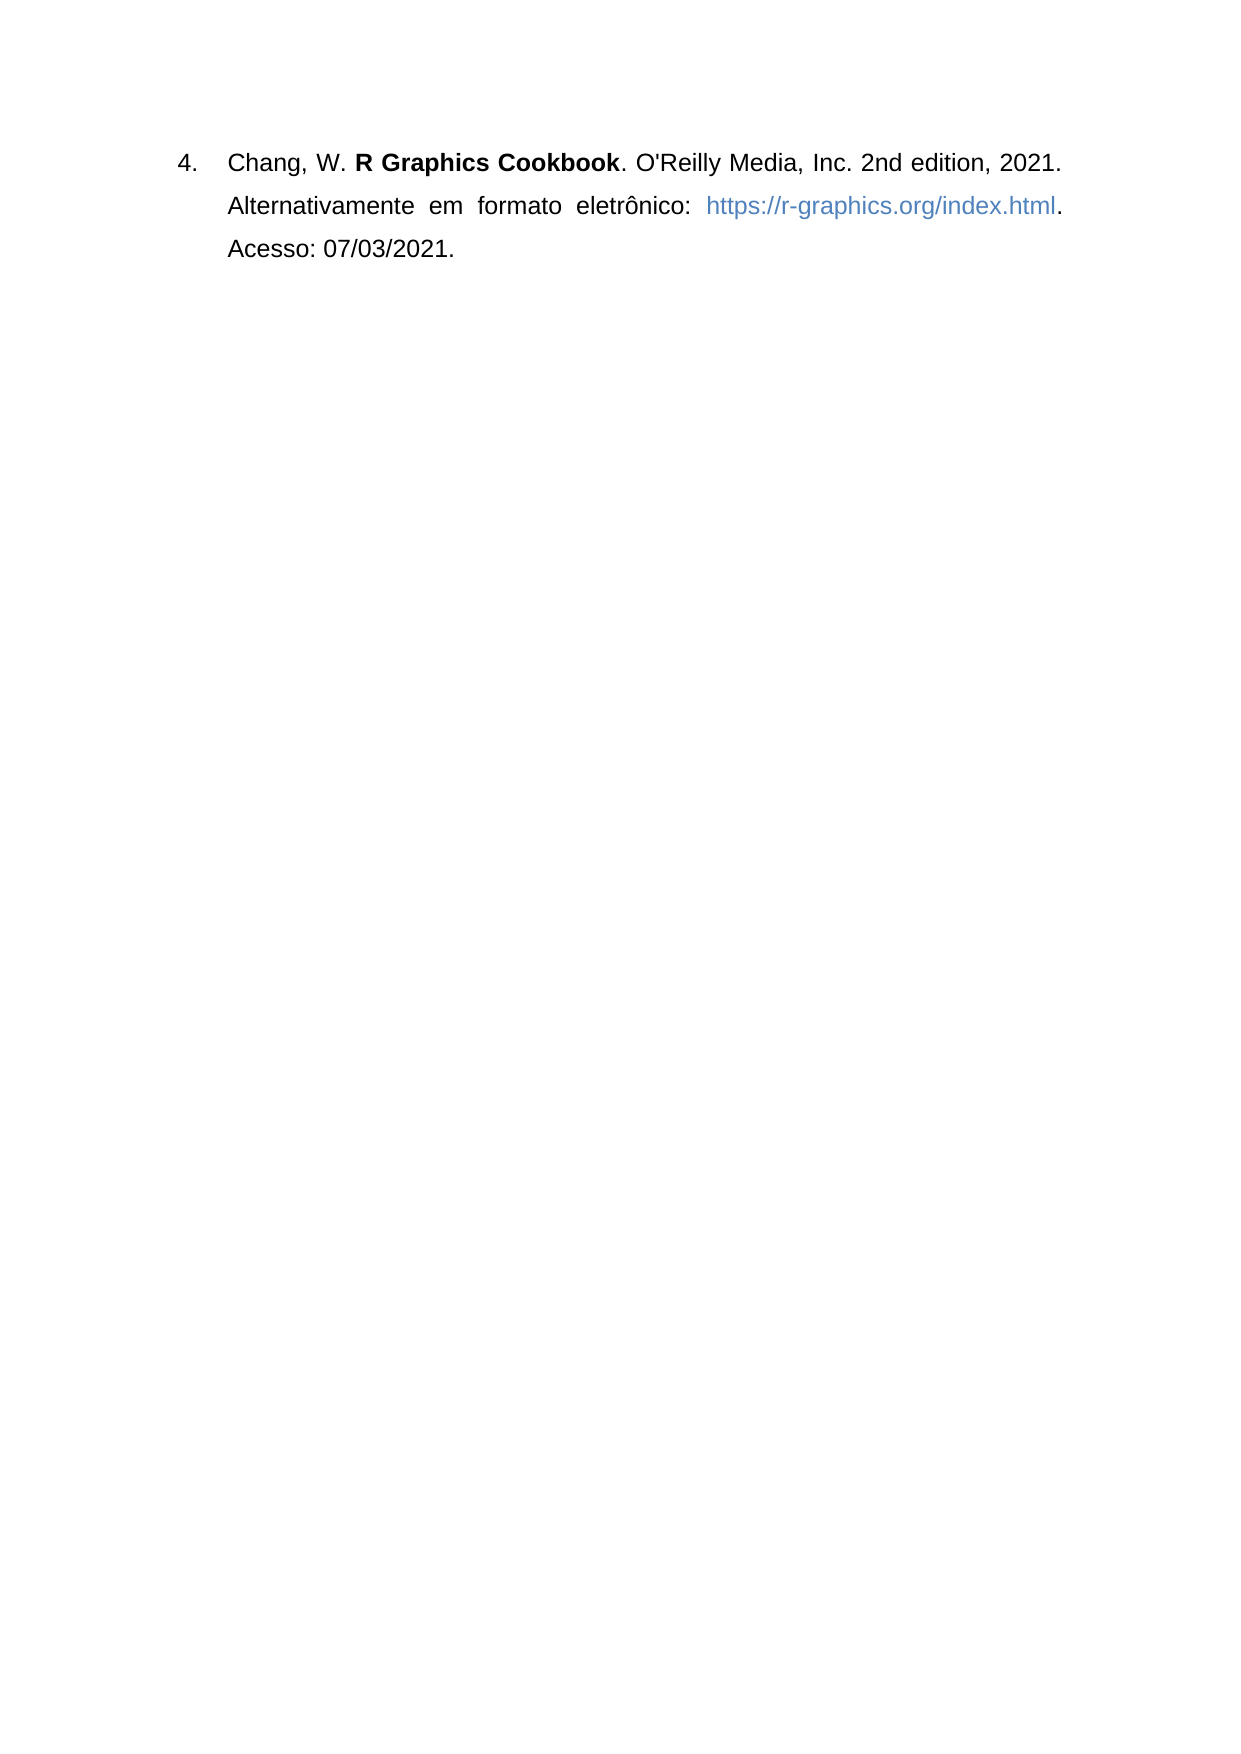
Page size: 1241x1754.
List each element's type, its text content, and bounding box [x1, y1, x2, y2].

list Chang, W. R Graphics Cookbook. O'Reilly Media, Inc. 2nd edition, 2021. Alternativamente em formato eletrônico: https://r-graphics.org/index.html. Acesso: 07/03/2021. [177, 148, 1063, 263]
